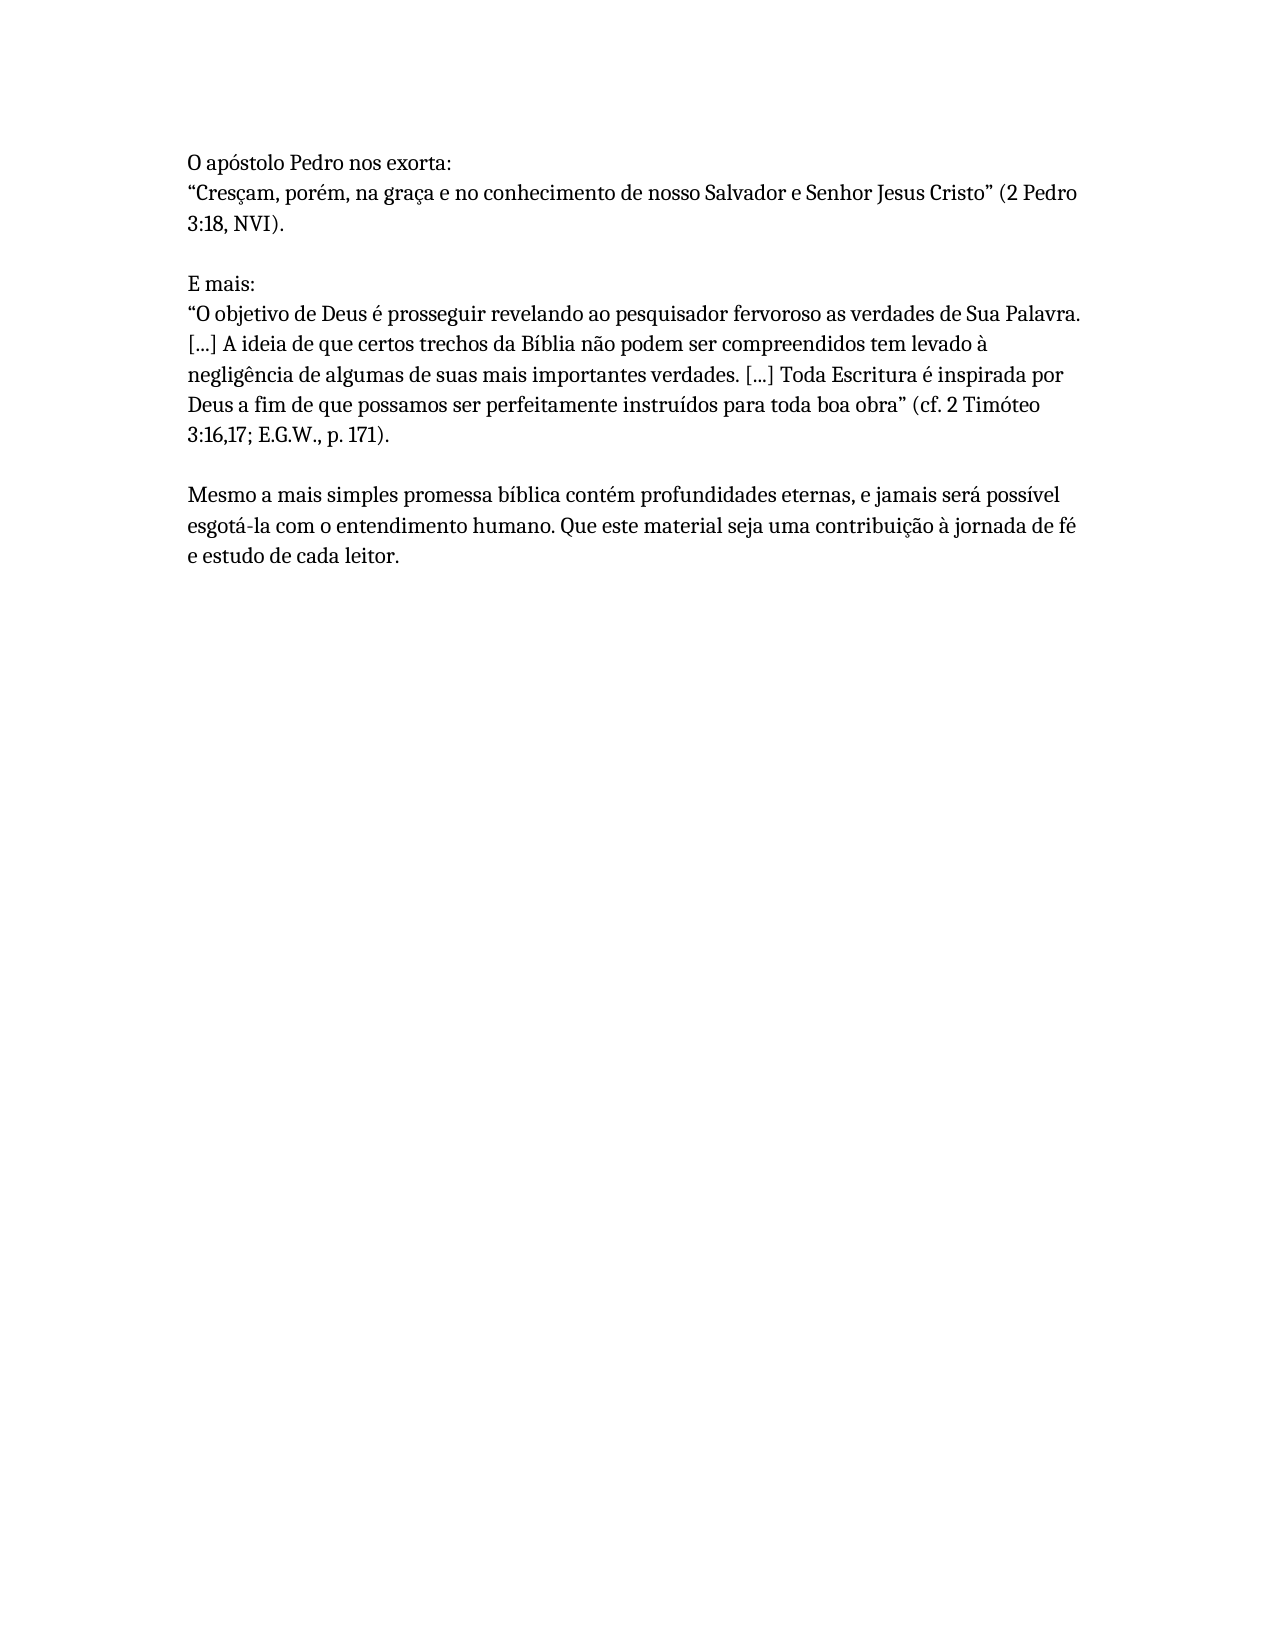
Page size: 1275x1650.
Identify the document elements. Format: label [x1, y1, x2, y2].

text [187, 150, 1087, 569]
